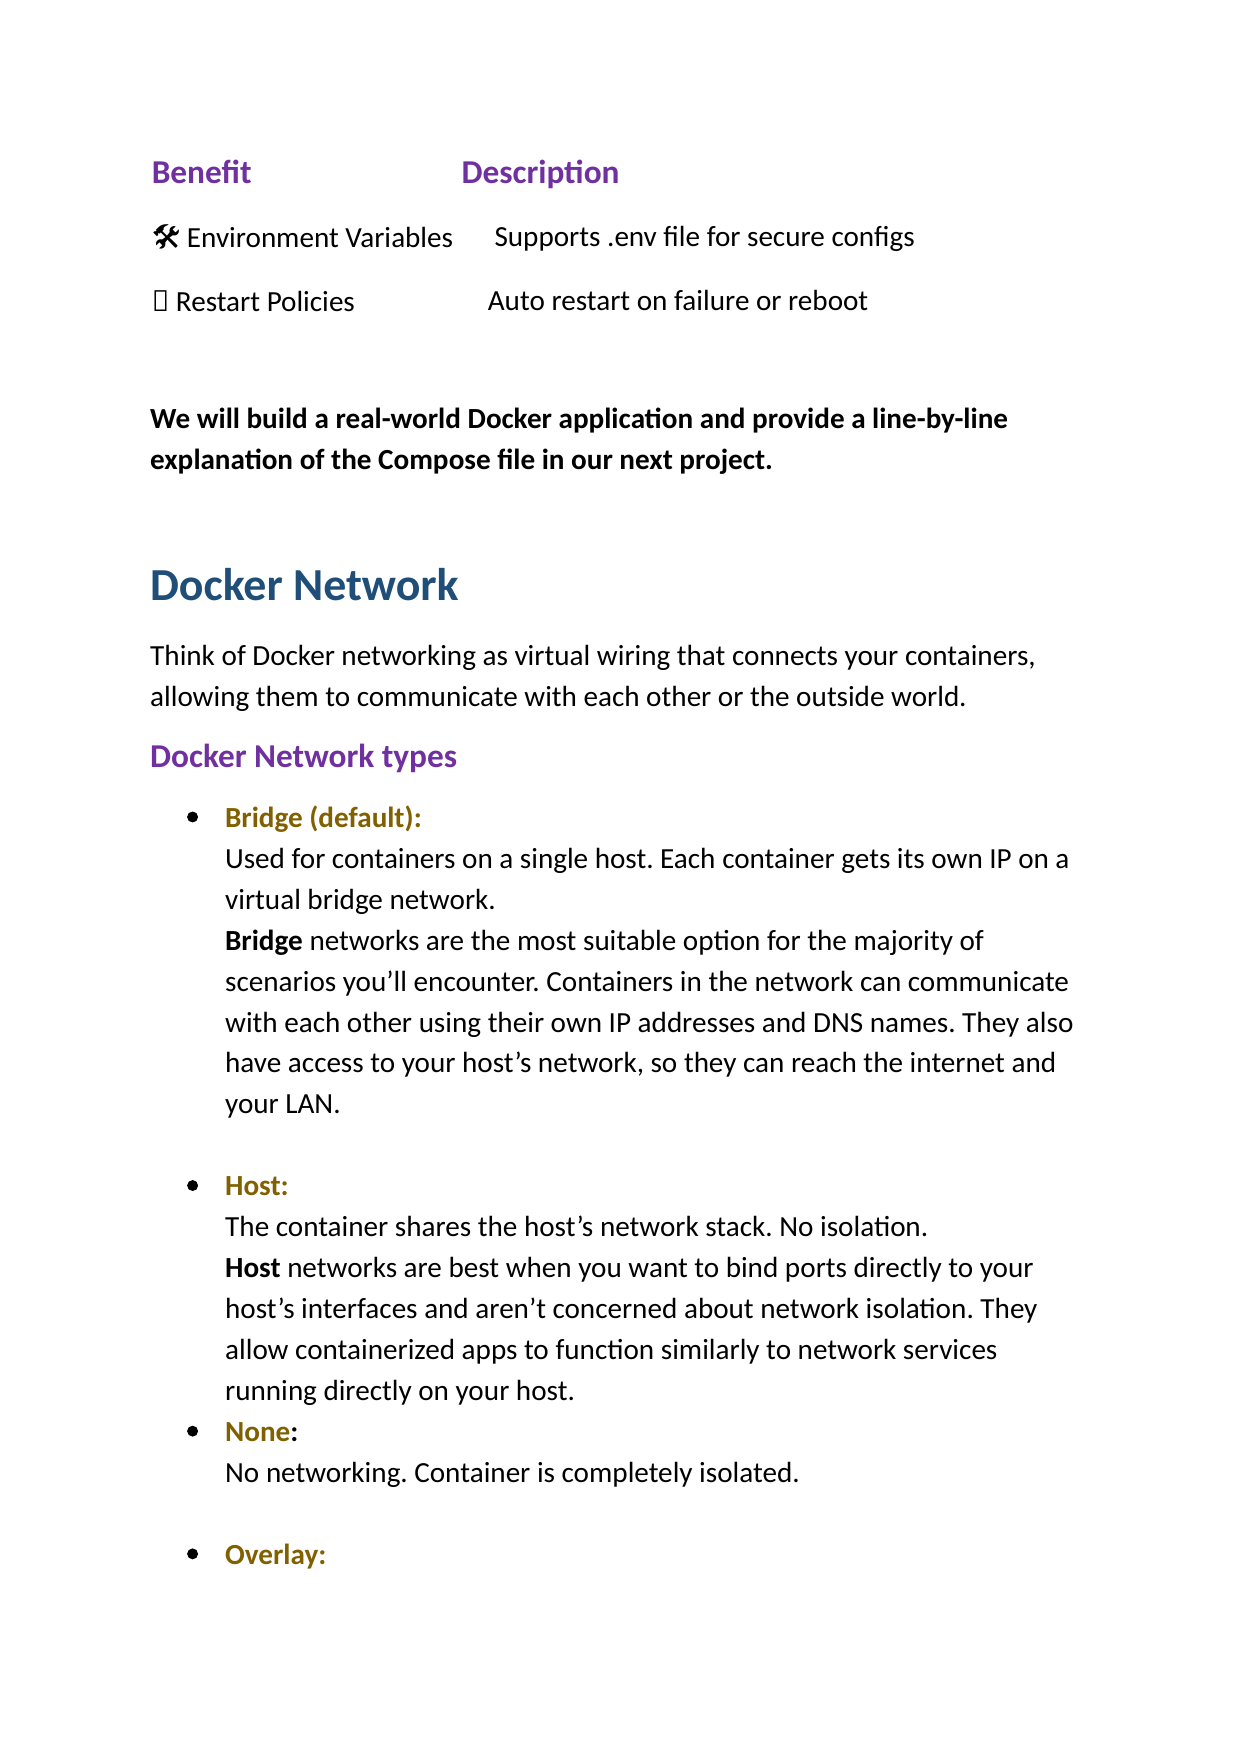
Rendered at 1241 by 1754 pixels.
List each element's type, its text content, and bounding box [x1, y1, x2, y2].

table_cell Auto restart on failure or reboot [460, 279, 1085, 342]
text Docker Network types [150, 736, 1090, 776]
table_cell 🛠 Environment Variables [150, 215, 460, 278]
list Host: [187, 1167, 1090, 1203]
list Bridge networks are the most suitable option for the majority of scenarios you’ll encounter. Containers in the network can communicate with each other using their own IP addresses and DNS names. They also have access to your host’s network, so they can reach the internet and your LAN. [225, 922, 1090, 1121]
list Bridge (default): [187, 799, 1090, 834]
list Used for containers on a single host. Each container gets its own IP on a virtual bridge network. [225, 840, 1090, 916]
text We will build a real-world Docker application and provide a line-by-line explanation of the Compose file in our next project. [150, 400, 1090, 476]
table_header Benefit [150, 150, 460, 215]
list Host networks are best when you want to bind ports directly to your host’s interfaces and aren’t concerned about network isolation. They allow containerized apps to function similarly to network services running directly on your host. [225, 1249, 1090, 1408]
table_cell Supports .env file for secure configs [460, 215, 1085, 278]
list None: [187, 1413, 1090, 1449]
table_header Description [460, 150, 1085, 215]
list The container shares the host’s network stack. No isolation. [225, 1208, 1090, 1244]
list No networking. Container is completely isolated. [225, 1454, 1090, 1489]
table_cell 🔁 Restart Policies [150, 279, 460, 342]
text Think of Docker networking as virtual wiring that connects your containers, allowing them to communicate with each other or the outside world. [150, 637, 1090, 713]
text Docker Network [150, 556, 1090, 612]
list Overlay: [187, 1536, 1090, 1571]
